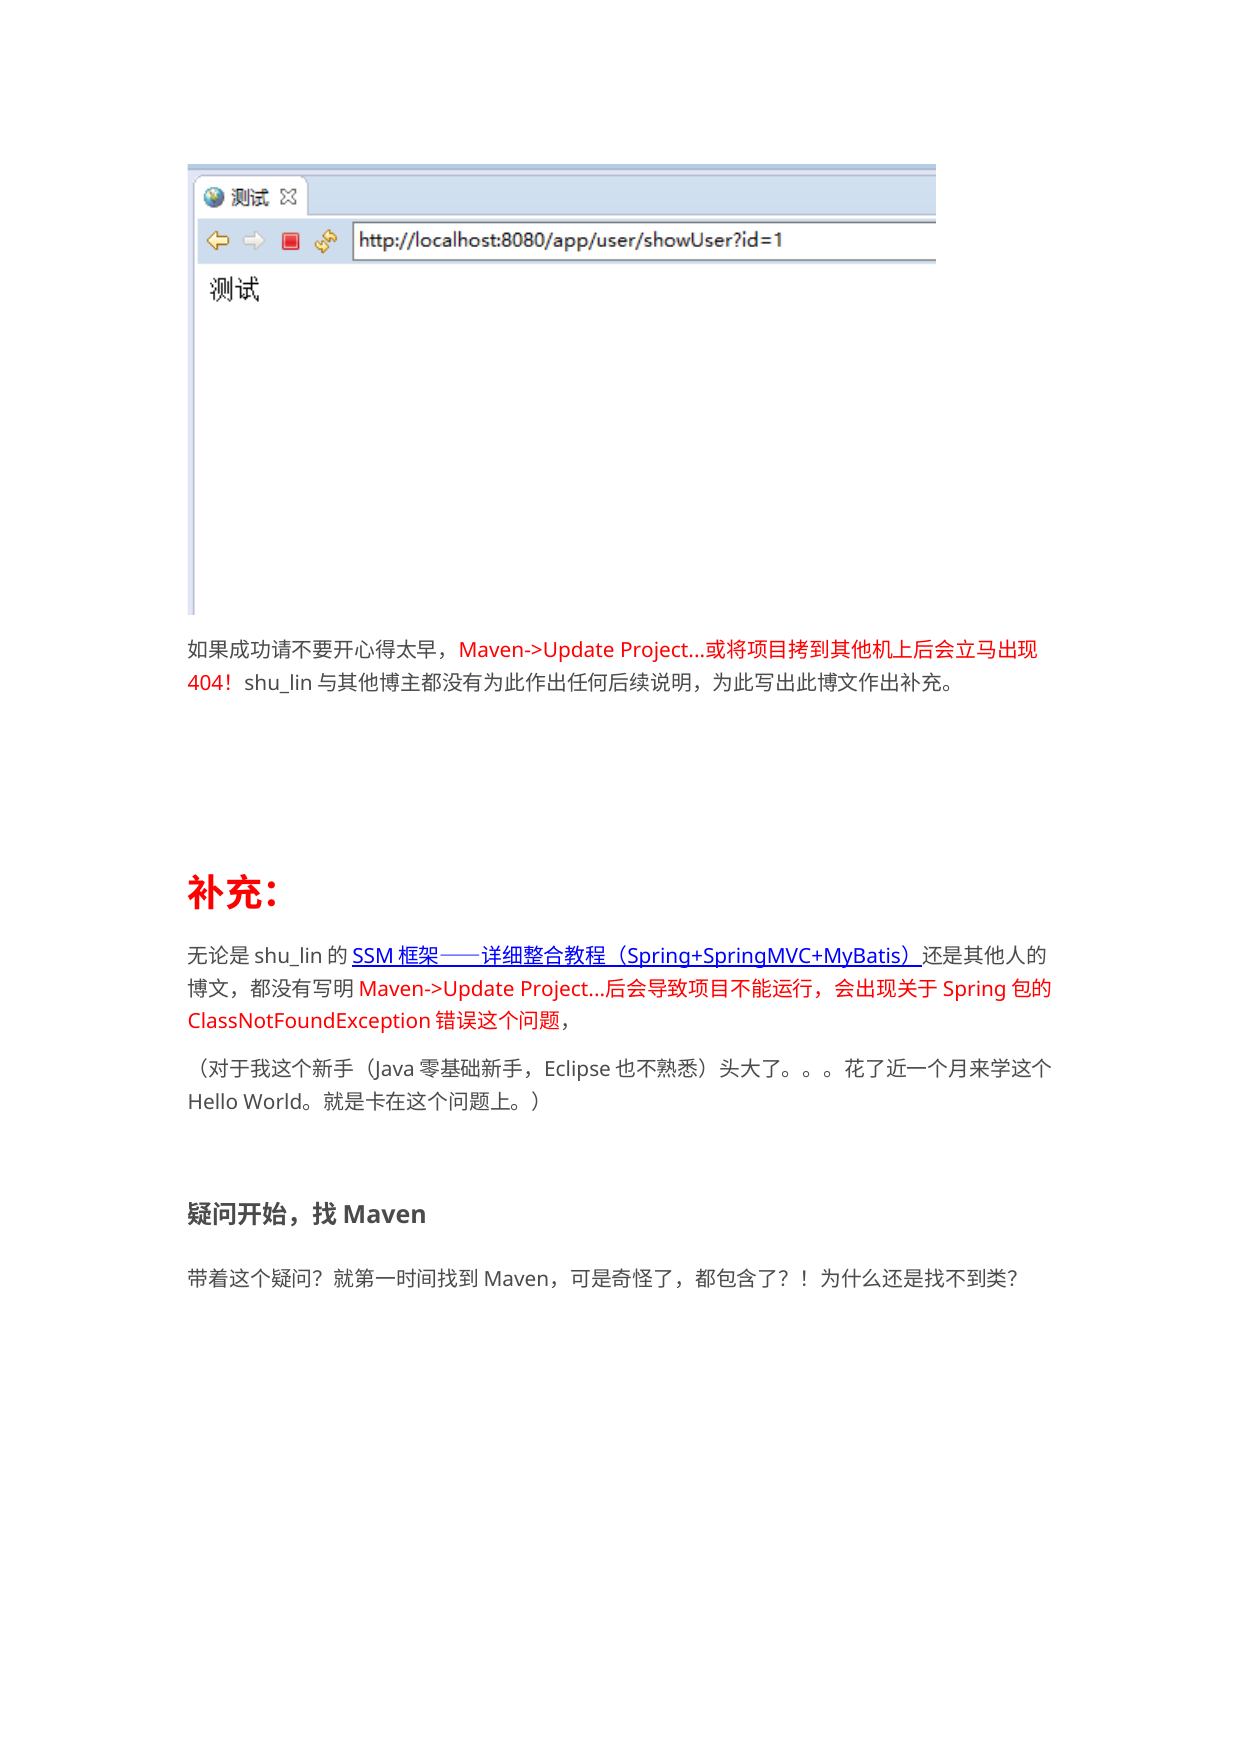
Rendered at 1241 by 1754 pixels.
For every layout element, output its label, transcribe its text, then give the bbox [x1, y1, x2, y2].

text 补充： [187, 858, 1053, 923]
text 如果成功请不要开心得太早，Maven->Update Project...或将项目拷到其他机上后会立马出现404！shu_lin与其他博主都没有为此作出任何后续说明，为此写出此博文作出补充。 [187, 633, 1053, 698]
text 无论是shu_lin的SSM框架——详细整合教程（Spring+SpringMVC+MyBatis）还是其他人的博文，都没有写明Maven->Update Project...后会导致项目不能运行，会出现关于Spring包的ClassNotFoundException错误这个问题， [187, 938, 1053, 1036]
picture [187, 164, 936, 615]
text 带着这个疑问？就第一时间找到Maven，可是奇怪了，都包含了？！为什么还是找不到类？ [187, 1261, 1053, 1293]
text （对于我这个新手（Java零基础新手，Eclipse也不熟悉）头大了。。。花了近一个月来学这个Hello World。就是卡在这个问题上。） [187, 1051, 1053, 1116]
text 疑问开始，找Maven [187, 1180, 1053, 1245]
